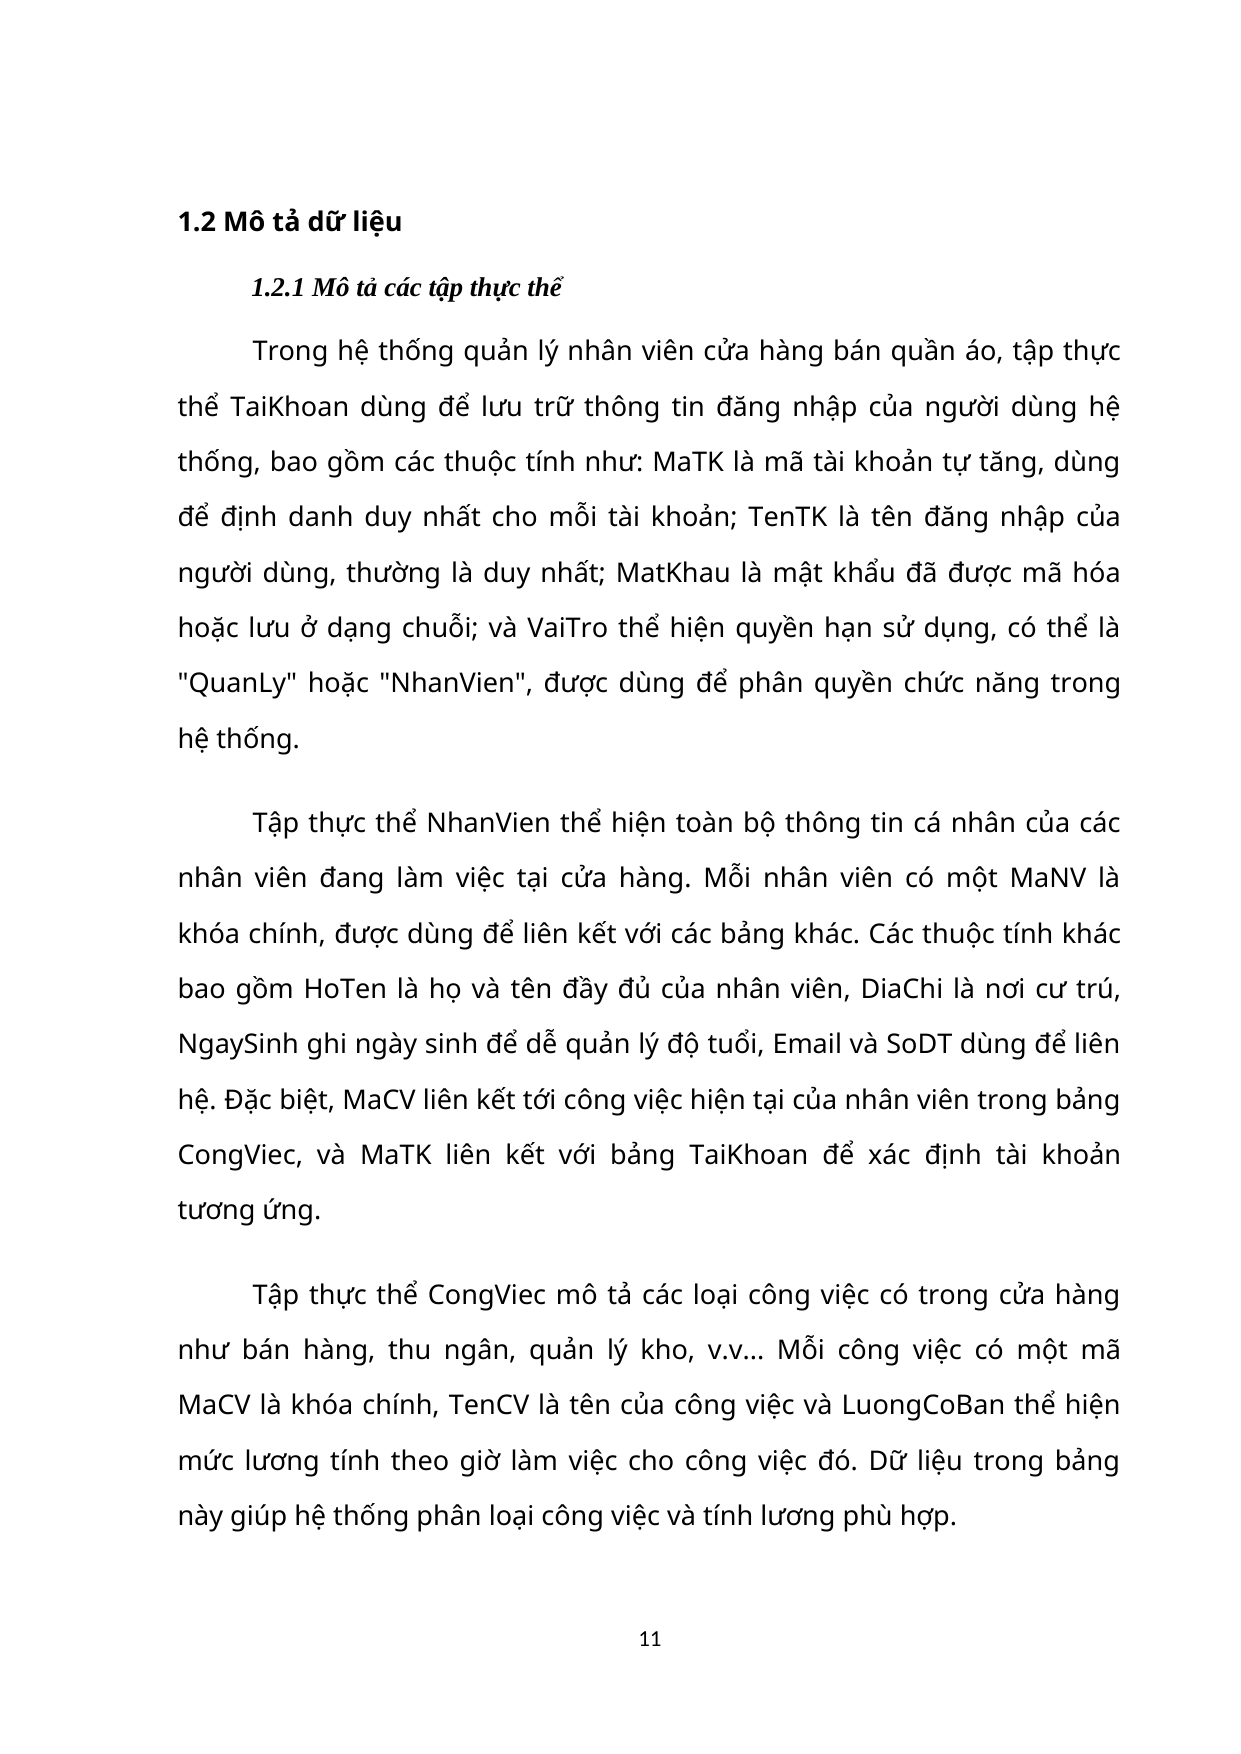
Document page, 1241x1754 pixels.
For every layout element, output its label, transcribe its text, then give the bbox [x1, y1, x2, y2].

text Tập thực thể CongViec mô tả các loại công việc có trong cửa hàng như bán hàng, thu ngân, quản lý kho, v.v... Mỗi công việc có một mã MaCV là khóa chính, TenCV là tên của công việc và LuongCoBan thể hiện mức lương tính theo giờ làm việc cho công việc đó. Dữ liệu trong bảng này giúp hệ thống phân loại công việc và tính lương phù hợp. [177, 1275, 1122, 1533]
subtitle 1.2 Mô tả dữ liệu [177, 203, 1122, 239]
text Trong hệ thống quản lý nhân viên cửa hàng bán quần áo, tập thực thể TaiKhoan dùng để lưu trữ thông tin đăng nhập của người dùng hệ thống, bao gồm các thuộc tính như: MaTK là mã tài khoản tự tăng, dùng để định danh duy nhất cho mỗi tài khoản; TenTK là tên đăng nhập của người dùng, thường là duy nhất; MatKhau là mật khẩu đã được mã hóa hoặc lưu ở dạng chuỗi; và VaiTro thể hiện quyền hạn sử dụng, có thể là "QuanLy" hoặc "NhanVien", được dùng để phân quyền chức năng trong hệ thống. [177, 332, 1122, 756]
subtitle 1.2.1 Mô tả các tập thực thể [177, 272, 1122, 303]
text Tập thực thể NhanVien thể hiện toàn bộ thông tin cá nhân của các nhân viên đang làm việc tại cửa hàng. Mỗi nhân viên có một MaNV là khóa chính, được dùng để liên kết với các bảng khác. Các thuộc tính khác bao gồm HoTen là họ và tên đầy đủ của nhân viên, DiaChi là nơi cư trú, NgaySinh ghi ngày sinh để dễ quản lý độ tuổi, Email và SoDT dùng để liên hệ. Đặc biệt, MaCV liên kết tới công việc hiện tại của nhân viên trong bảng CongViec, và MaTK liên kết với bảng TaiKhoan để xác định tài khoản tương ứng. [177, 803, 1122, 1228]
